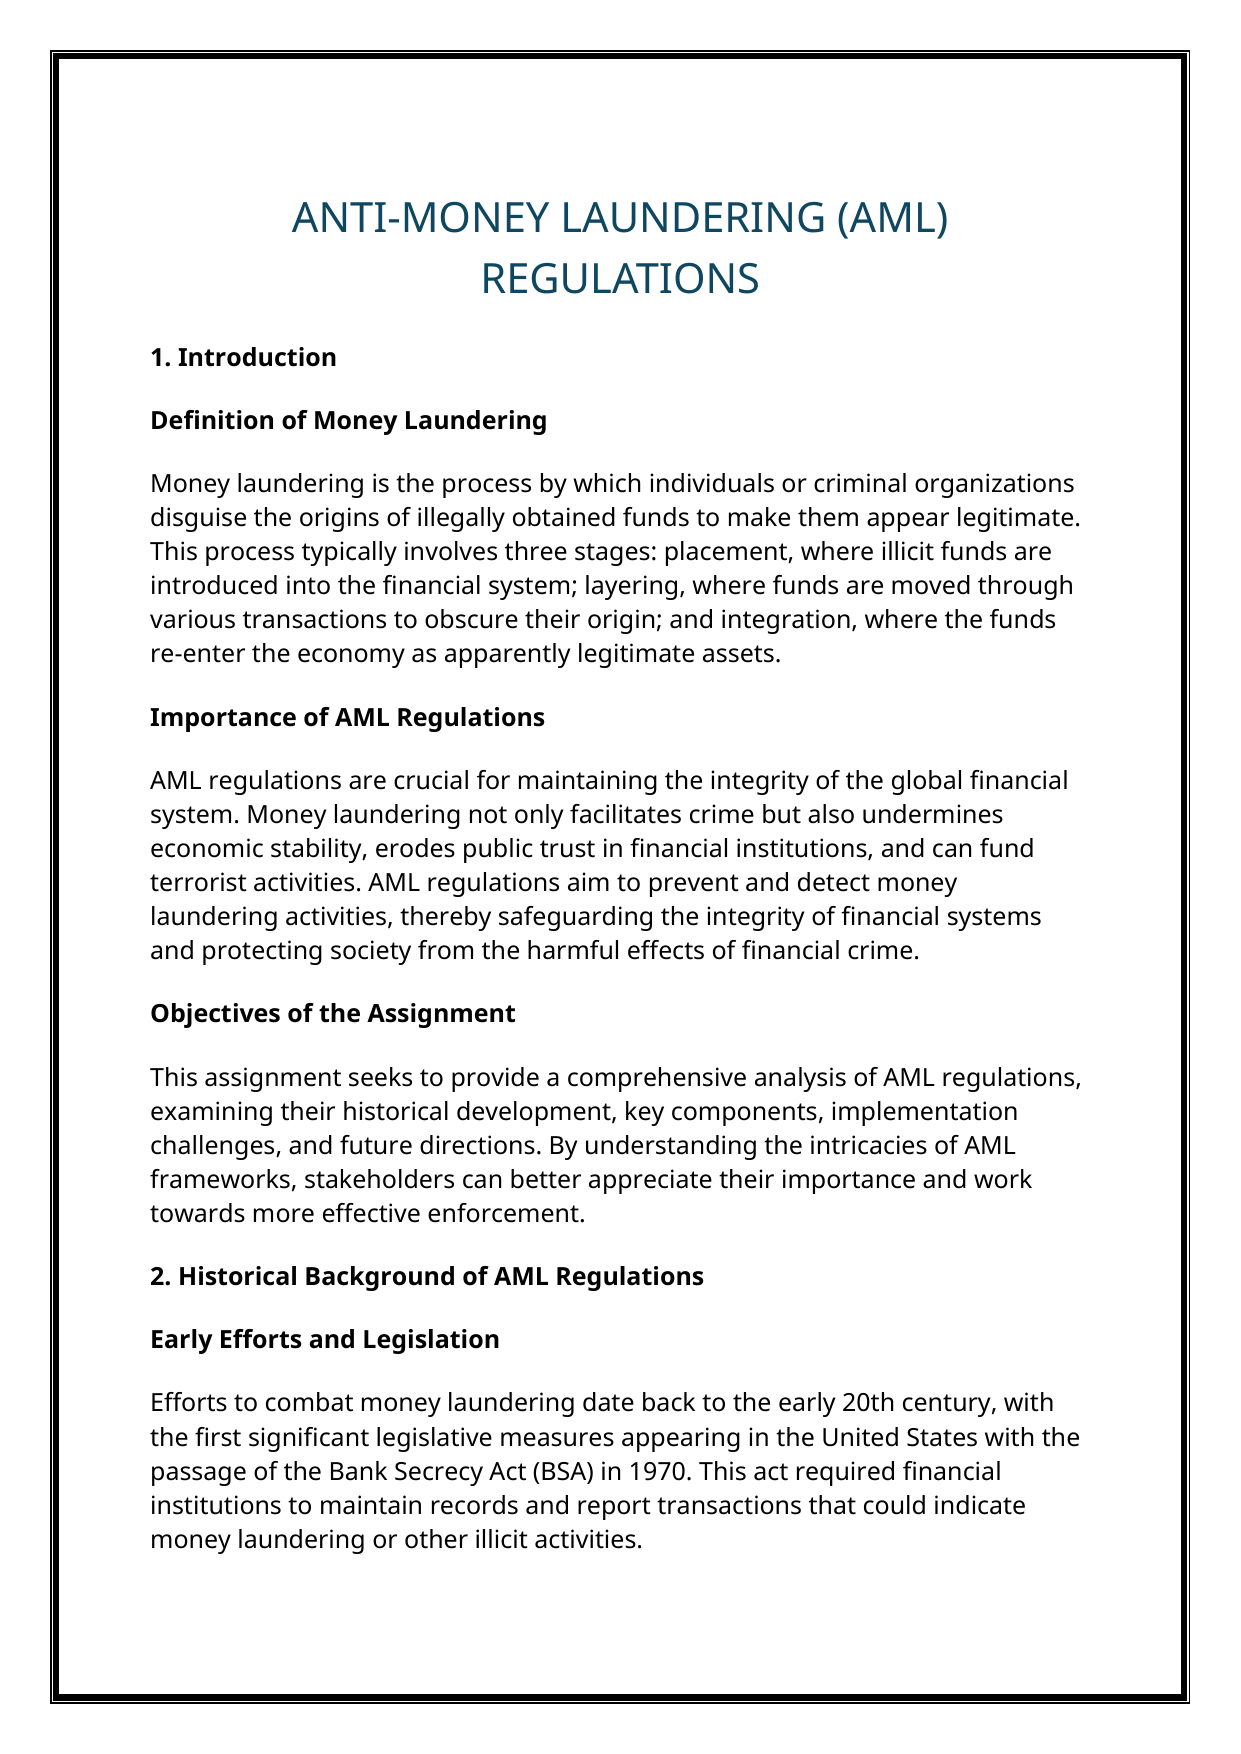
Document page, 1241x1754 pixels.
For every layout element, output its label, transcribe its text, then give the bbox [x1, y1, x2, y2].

text AML regulations are crucial for maintaining the integrity of the global financial system. Money laundering not only facilitates crime but also undermines economic stability, erodes public trust in financial institutions, and can fund terrorist activities. AML regulations aim to prevent and detect money laundering activities, thereby safeguarding the integrity of financial systems and protecting society from the harmful effects of financial crime. [150, 762, 1090, 967]
subtitle ANTI-MONEY LAUNDERING (AML) REGULATIONS [150, 187, 1090, 306]
text This assignment seeks to provide a comprehensive analysis of AML regulations, examining their historical development, key components, implementation challenges, and future directions. By understanding the intricacies of AML frameworks, stakeholders can better appreciate their importance and work towards more effective enforcement. [150, 1059, 1090, 1229]
text Importance of AML Regulations [150, 699, 1090, 733]
text 2. Historical Background of AML Regulations [150, 1259, 1090, 1293]
text Early Efforts and Legislation [150, 1322, 1090, 1356]
text Definition of Money Laundering [150, 402, 1090, 436]
text Money laundering is the process by which individuals or criminal organizations disguise the origins of illegally obtained funds to make them appear legitimate. This process typically involves three stages: placement, where illicit funds are introduced into the financial system; layering, where funds are moved through various transactions to obscure their origin; and integration, where the funds re-enter the economy as apparently legitimate assets. [150, 466, 1090, 670]
text Objectives of the Assignment [150, 996, 1090, 1030]
text 1. Introduction [150, 339, 1090, 373]
text Efforts to combat money laundering date back to the early 20th century, with the first significant legislative measures appearing in the United States with the passage of the Bank Secrecy Act (BSA) in 1970. This act required financial institutions to maintain records and report transactions that could indicate money laundering or other illicit activities. [150, 1385, 1090, 1555]
